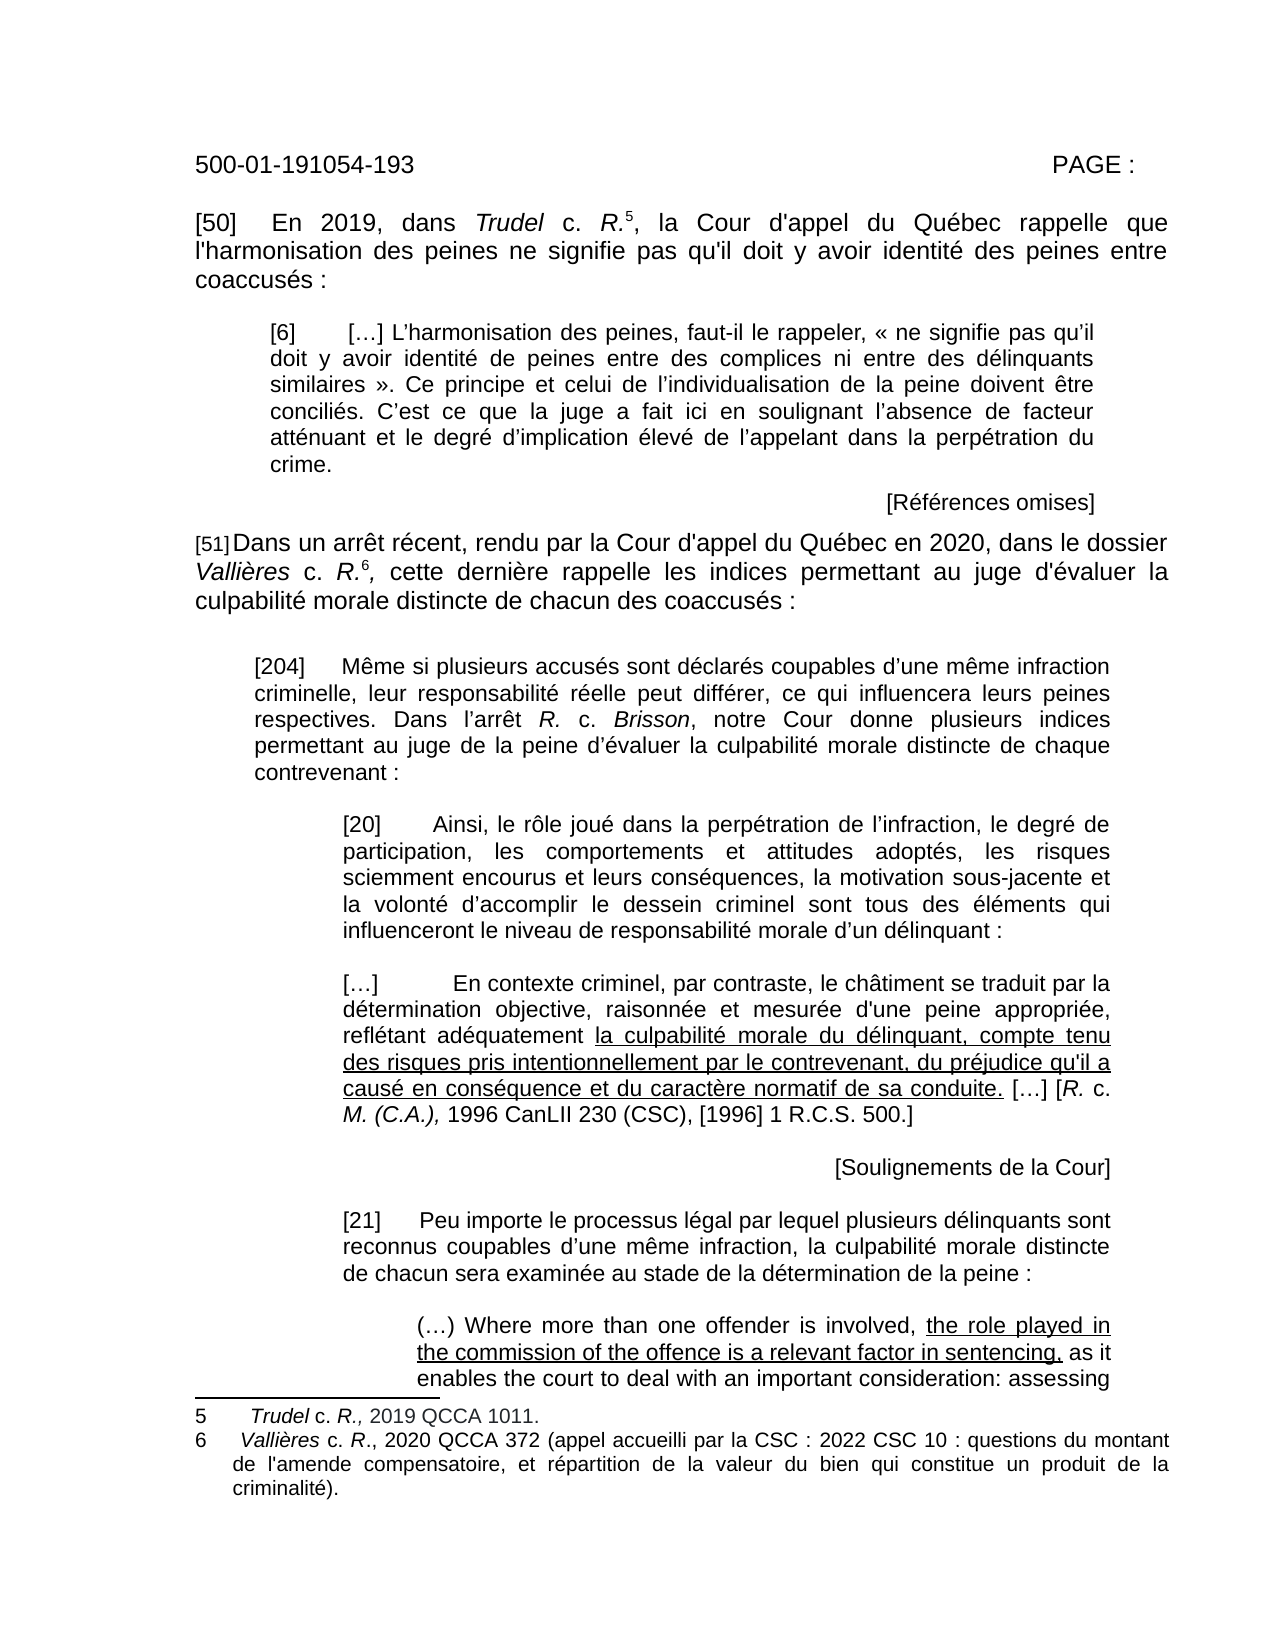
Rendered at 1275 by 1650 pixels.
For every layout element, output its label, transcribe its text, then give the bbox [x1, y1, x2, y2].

text [Références omises] [254, 489, 1111, 516]
text […] En contexte criminel, par contraste, le châtiment se traduit par la détermination objective, raisonnée et mesurée d'une peine appropriée, reflétant adéquatement la culpabilité morale du délinquant, compte tenu des risques pris intentionnellement par le contrevenant, du préjudice qu'il a causé en conséquence et du caractère normatif de sa conduite. […] [R. c. M. (C.A.), 1996 CanLII 230 (CSC), [1996] 1 R.C.S. 500.] [343, 969, 1111, 1071]
text [204] Même si plusieurs accusés sont déclarés coupables d’une même infraction criminelle, leur responsabilité réelle peut différer, ce qui influencera leurs peines respectives. Dans l’arrêt R. c. Brisson, notre Cour donne plusieurs indices permettant au juge de la peine d’évaluer la culpabilité morale distincte de chaque contrevenant : [254, 653, 1111, 785]
text [20] Ainsi, le rôle joué dans la perpétration de l’infraction, le degré de participation, les comportements et attitudes adoptés, les risques sciemment encourus et leurs conséquences, la motivation sous-jacente et la volonté d’accomplir le dessein criminel sont tous des éléments qui influenceront le niveau de responsabilité morale d’un délinquant : [343, 811, 1111, 943]
text Dans un arrêt récent, rendu par la Cour d'appel du Québec en 2020, dans le dossier Vallières c. R., cette dernière rappelle les indices permettant au juge d'évaluer la culpabilité morale distincte de chacun des coaccusés : [195, 528, 1170, 614]
text En 2019, dans Trudel c. R., la Cour d'appel du Québec rappelle que l'harmonisation des peines ne signifie pas qu'il doit y avoir identité des peines entre coaccusés : [195, 207, 1170, 294]
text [417, 1312, 1111, 1391]
text [6] […] L’harmonisation des peines, faut-il le rappeler, « ne signifie pas qu’il doit y avoir identité de peines entre des complices ni entre des délinquants similaires ». Ce principe et celui de l’individualisation de la peine doivent être conciliés. C’est ce que la juge a fait ici en soulignant l’absence de facteur atténuant et le degré d’implication élevé de l’appelant dans la perpétration du crime. [270, 319, 1095, 477]
text [Soulignements de la Cour] [343, 1154, 1111, 1180]
text […] En contexte criminel, par contraste, le châtiment se traduit par la détermination objective, raisonnée et mesurée d'une peine appropriée, reflétant adéquatement la culpabilité morale du délinquant, compte tenu des risques pris intentionnellement par le contrevenant, du préjudice qu'il a causé en conséquence et du caractère normatif de sa conduite. […] [R. c. M. (C.A.), 1996 CanLII 230 (CSC), [1996] 1 R.C.S. 500.] [343, 1073, 1111, 1128]
text [21] Peu importe le processus légal par lequel plusieurs délinquants sont reconnus coupables d’une même infraction, la culpabilité morale distincte de chacun sera examinée au stade de la détermination de la peine : [343, 1207, 1111, 1286]
